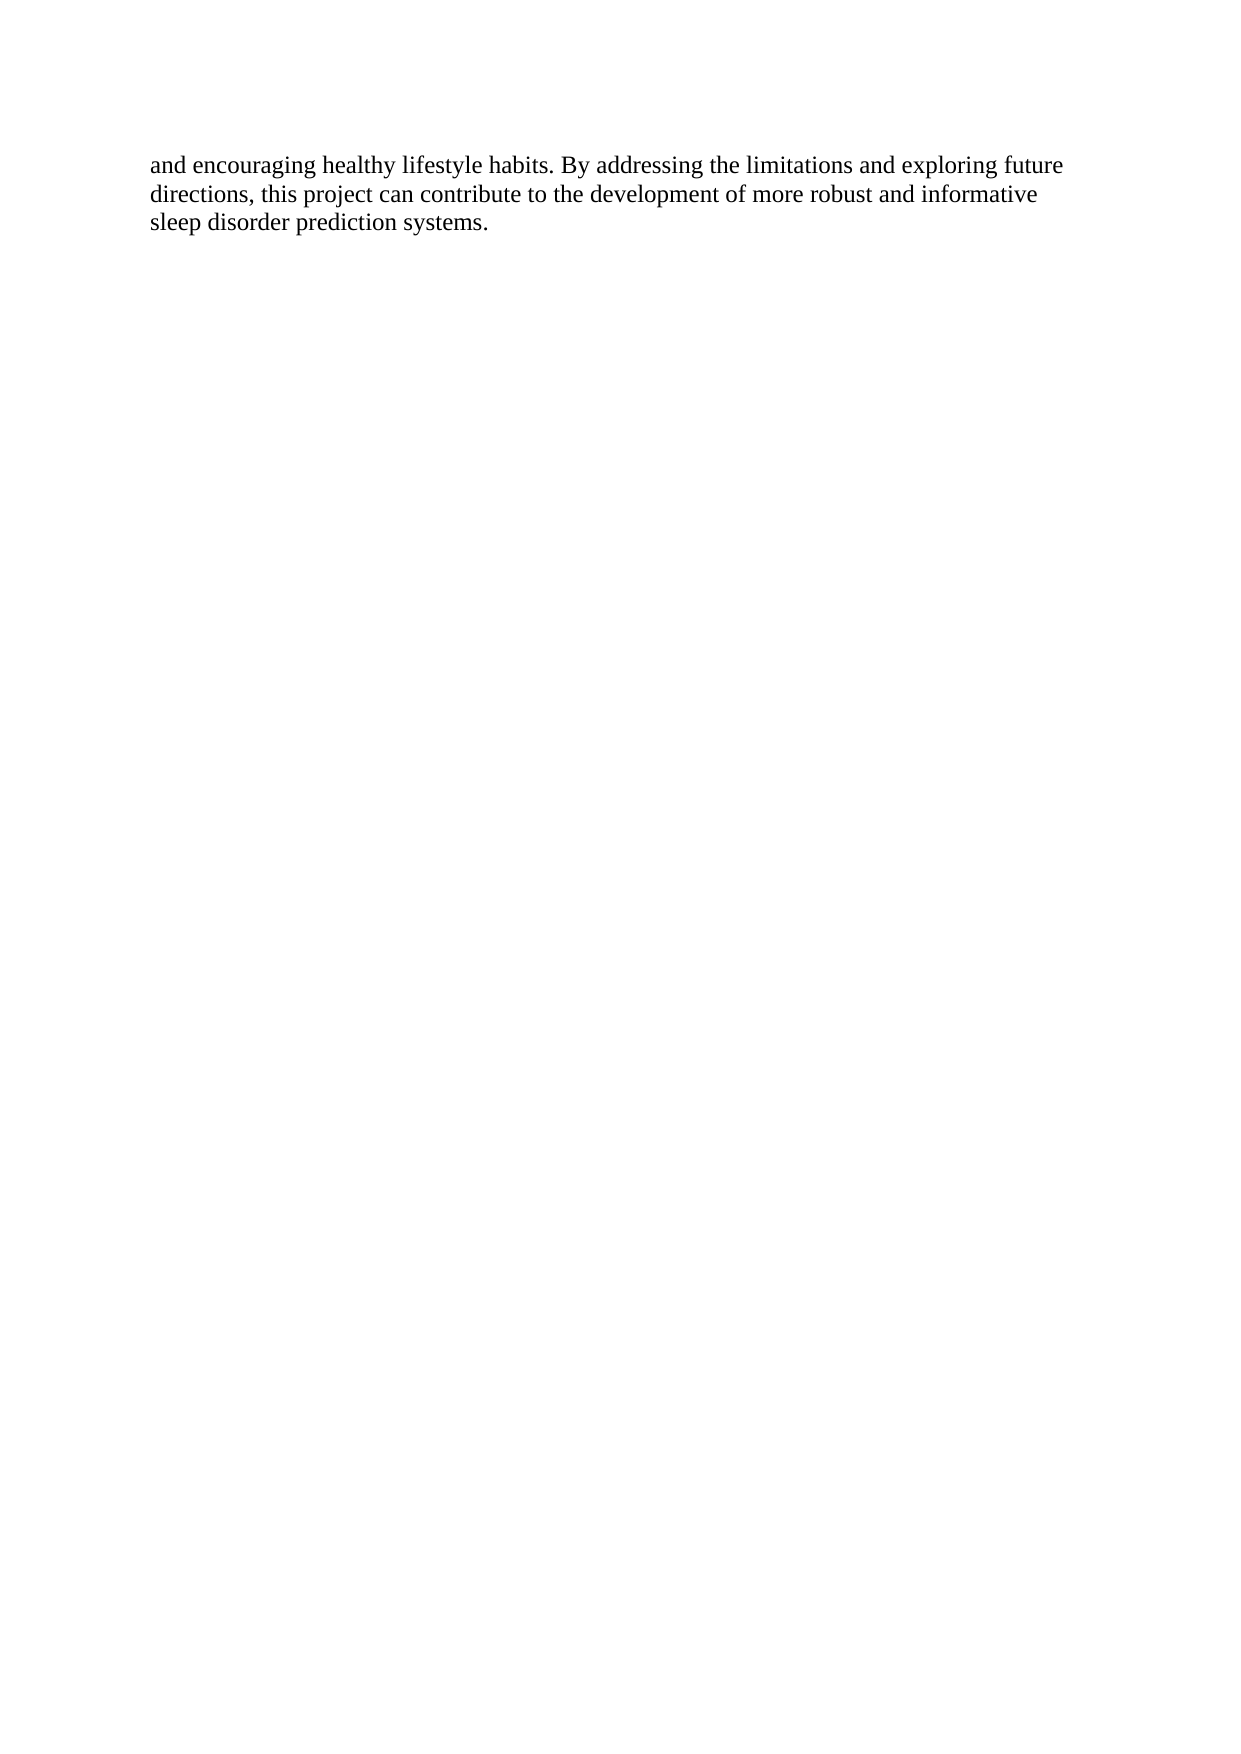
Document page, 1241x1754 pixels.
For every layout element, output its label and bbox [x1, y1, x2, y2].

text [150, 150, 1090, 236]
